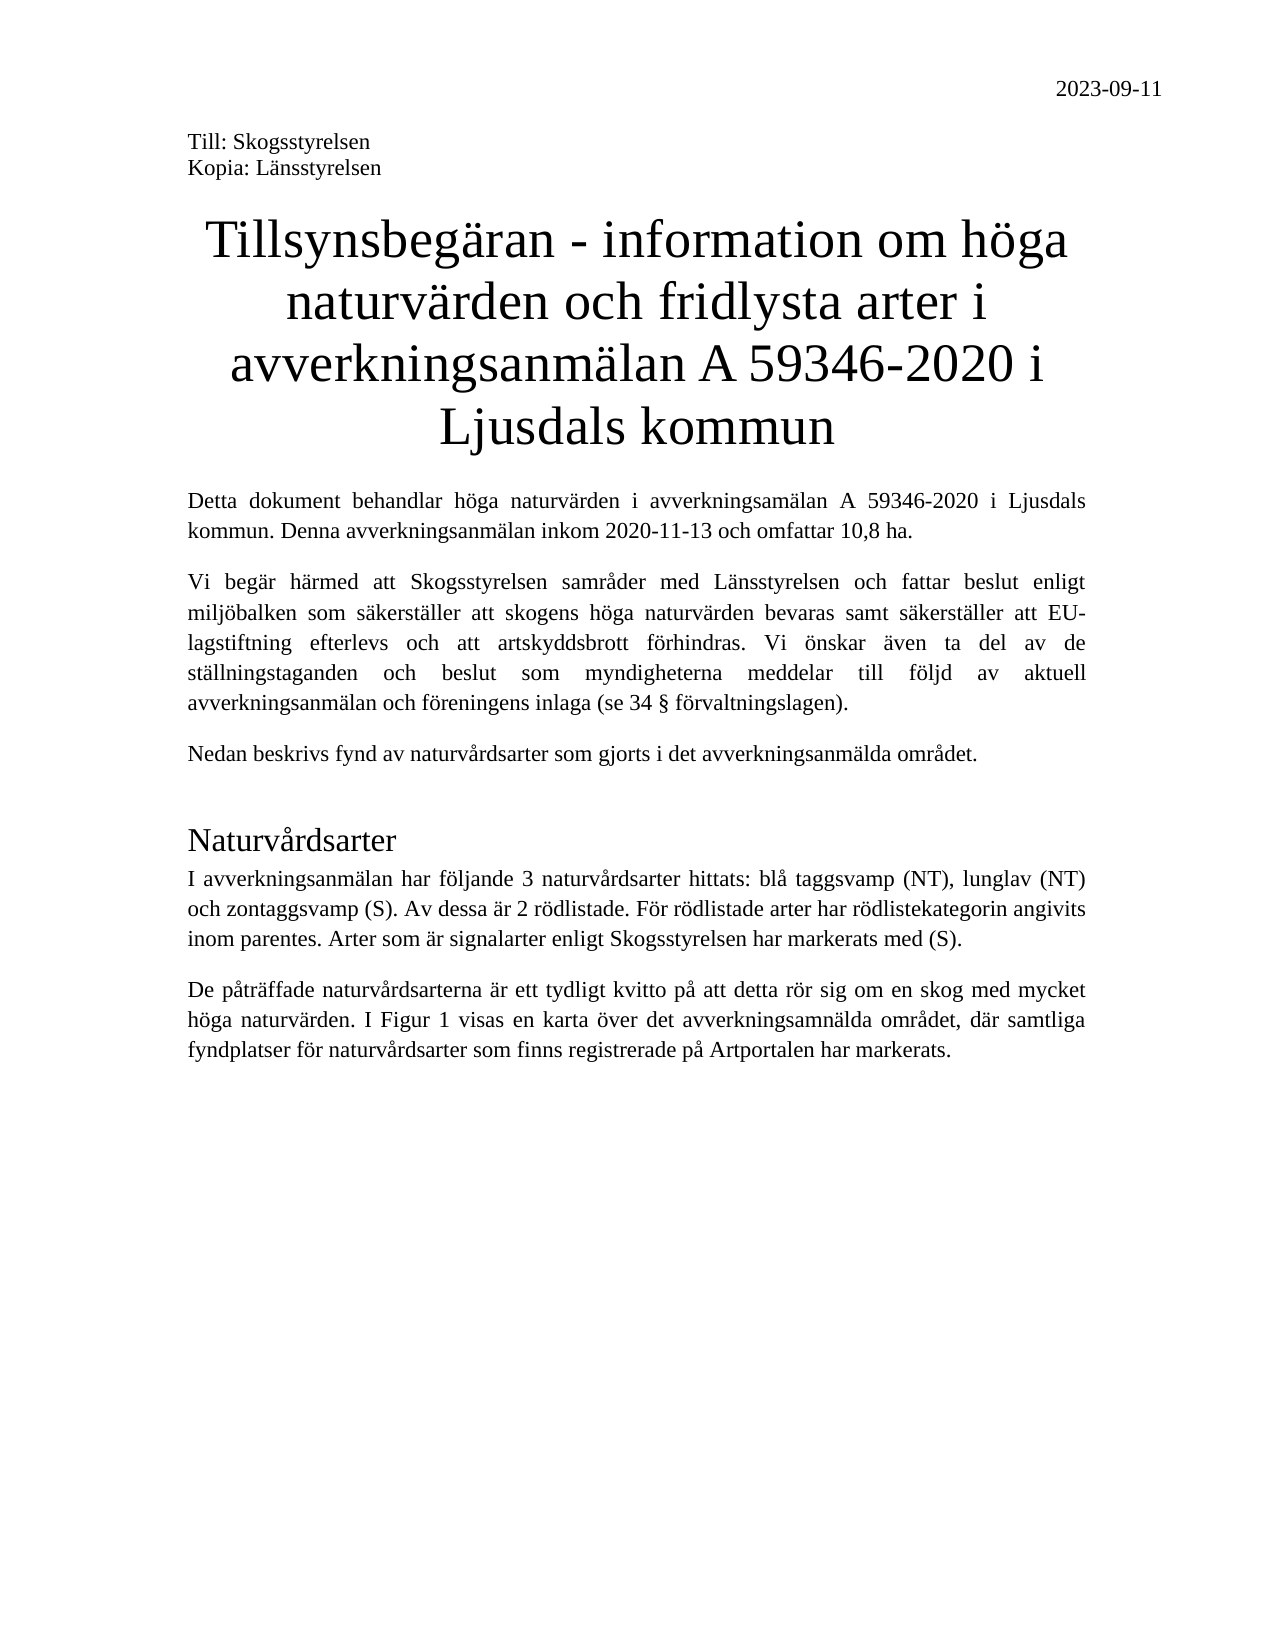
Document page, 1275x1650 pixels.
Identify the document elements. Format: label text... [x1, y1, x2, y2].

text Vi begär härmed att Skogsstyrelsen samråder med Länsstyrelsen och fattar beslut enligt miljöbalken som säkerställer att skogens höga naturvärden bevaras samt säkerställer att EU-lagstiftning efterlevs och att artskyddsbrott förhindras. Vi önskar även ta del av de ställningstaganden och beslut som myndigheterna meddelar till följd av aktuell avverkningsanmälan och föreningens inlaga (se 34 § förvaltningslagen). [187, 568, 1087, 716]
text De påträffade naturvårdsarterna är ett tydligt kvitto på att detta rör sig om en skog med mycket höga naturvärden. I Figur 1 visas en karta över det avverkningsamnälda området, där samtliga fyndplatser för naturvårdsarter som finns registrerade på Artportalen har markerats. [187, 976, 1087, 1063]
text I avverkningsanmälan har följande 3 naturvårdsarter hittats: blå taggsvamp (NT), lunglav (NT) och zontaggsvamp (S). Av dessa är 2 rödlistade. För rödlistade arter har rödlistekategorin angivits inom parentes. Arter som är signalarter enligt Skogsstyrelsen har markerats med (S). [187, 864, 1087, 951]
text Nedan beskrivs fynd av naturvårdsarter som gjorts i det avverkningsanmälda området. [187, 740, 1087, 767]
text Detta dokument behandlar höga naturvärden i avverkningsamälan A 59346-2020 i Ljusdals kommun. Denna avverkningsanmälan inkom 2020-11-13 och omfattar 10,8 ha. [187, 487, 1087, 544]
title Tillsynsbegäran - information om höga naturvärden och fridlysta arter i avverkningsanmälan A 59346-2020 i Ljusdals kommun [187, 207, 1087, 456]
subtitle Naturvårdsarter [187, 821, 1087, 859]
